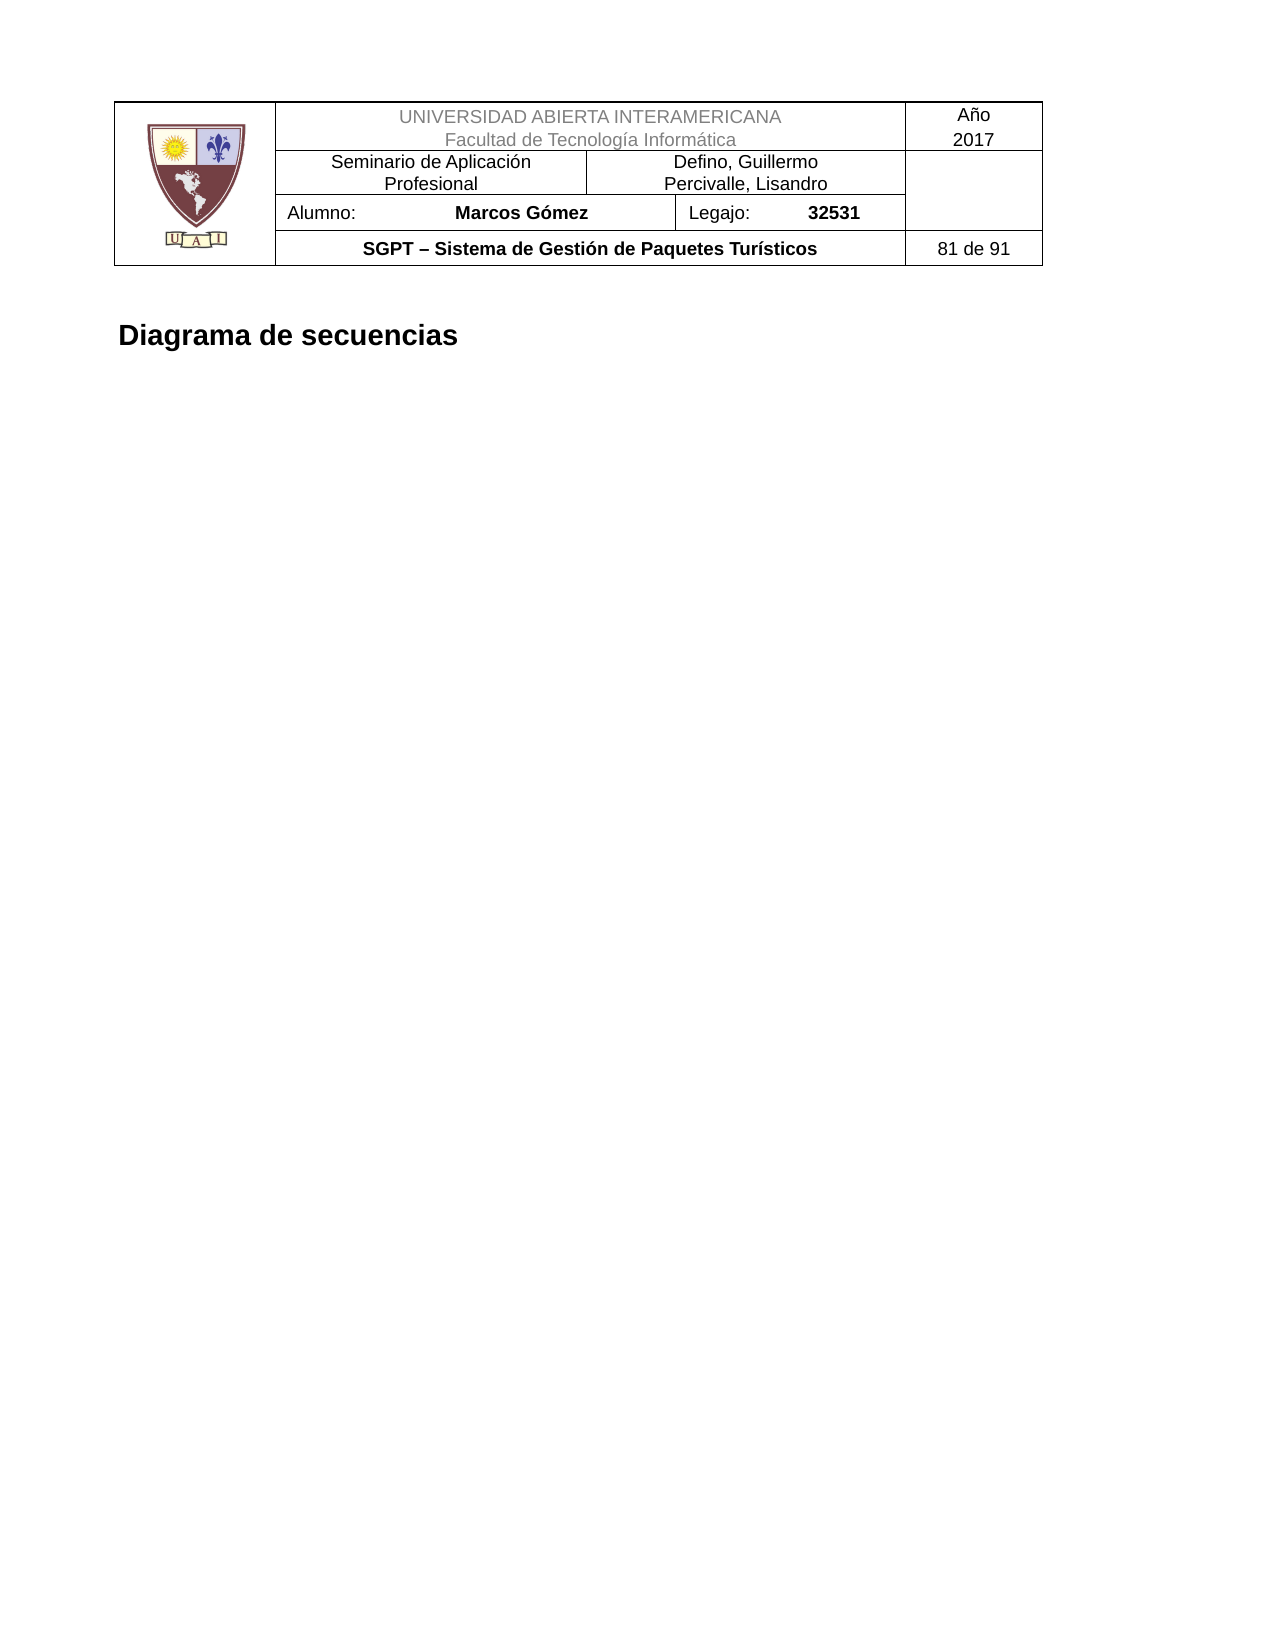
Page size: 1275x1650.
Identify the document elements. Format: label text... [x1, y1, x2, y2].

picture [125, 115, 269, 253]
subtitle Diagrama de secuencias [118, 318, 1157, 351]
